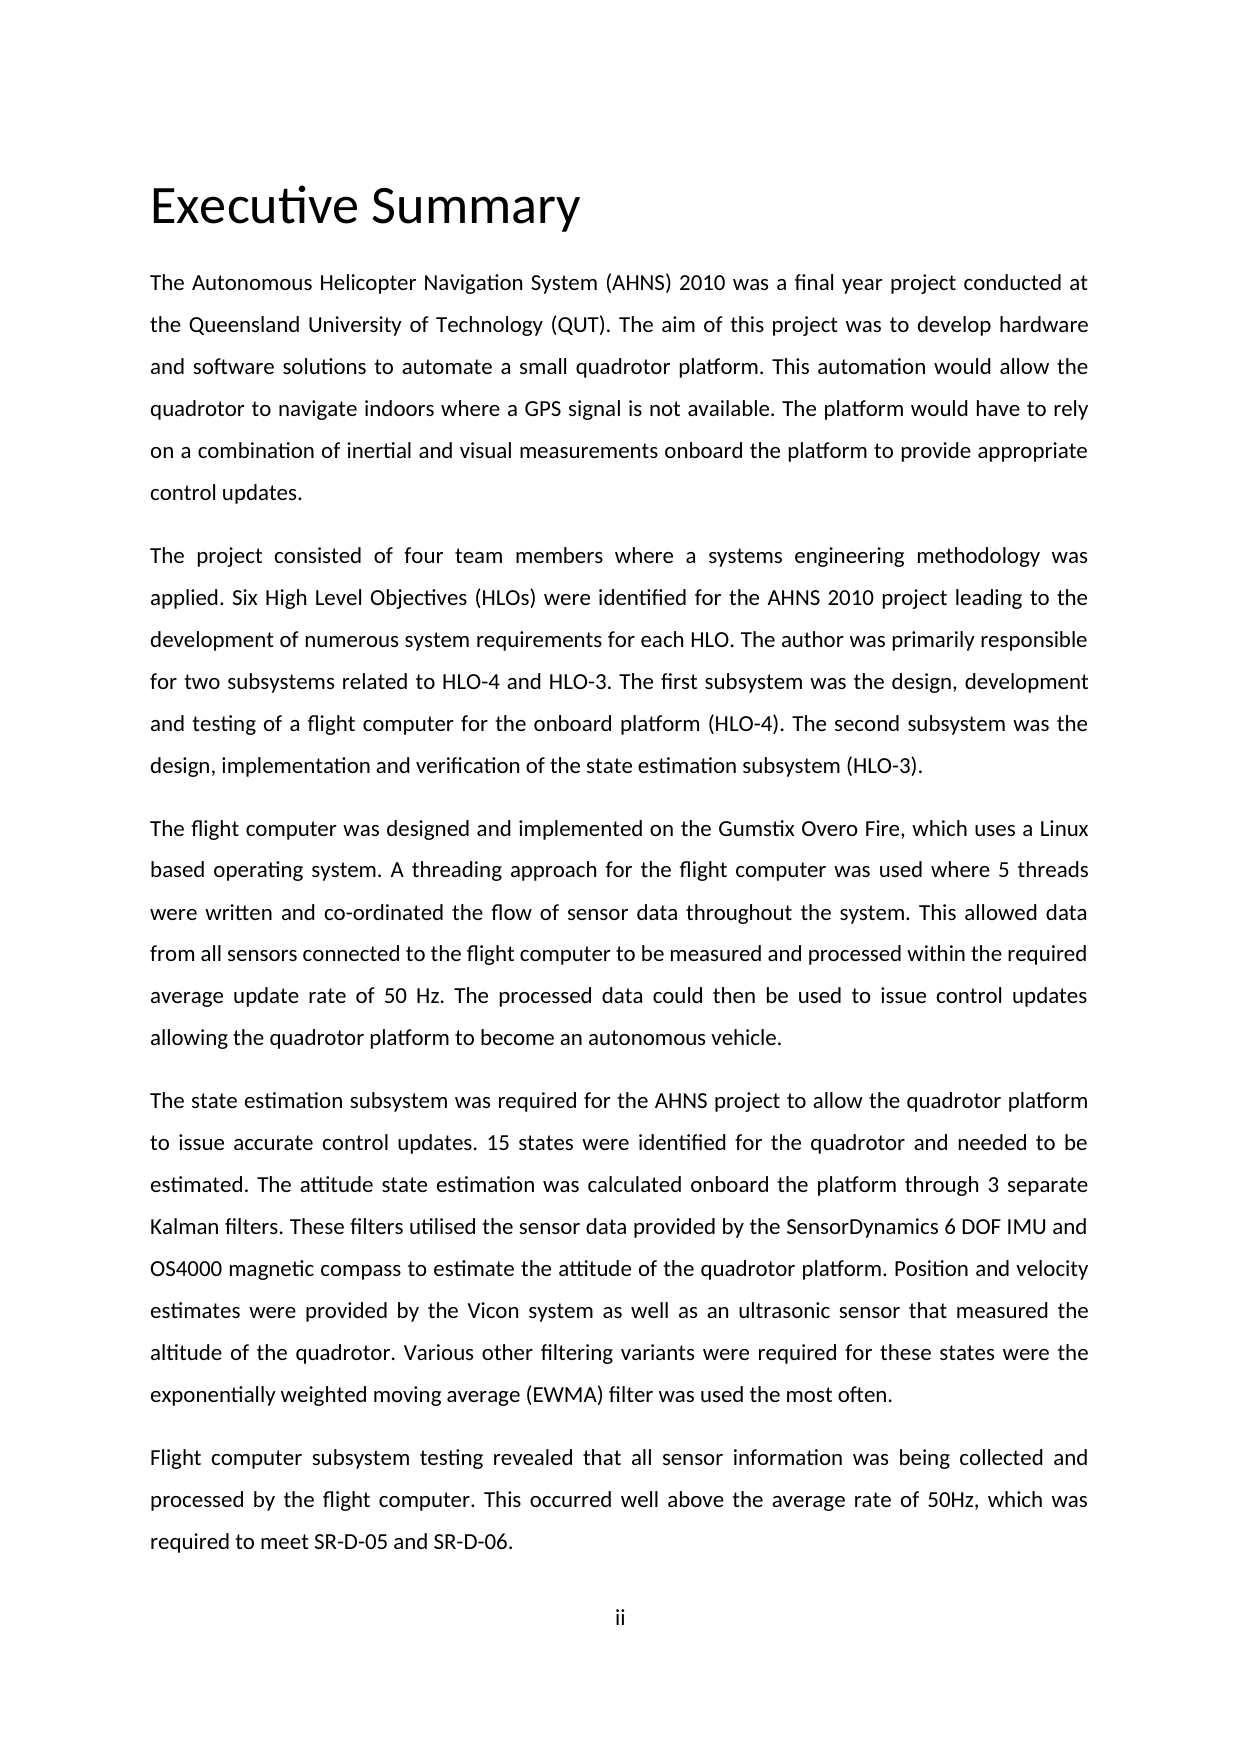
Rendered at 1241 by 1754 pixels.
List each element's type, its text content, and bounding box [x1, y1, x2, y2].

text The flight computer was designed and implemented on the Gumstix Overo Fire, which uses a Linux based operating system. A threading approach for the flight computer was used where 5 threads were written and co-ordinated the flow of sensor data throughout the system. This allowed data from all sensors connected to the flight computer to be measured and processed within the required average update rate of 50 Hz. The processed data could then be used to issue control updates allowing the quadrotor platform to become an autonomous vehicle. [150, 814, 1090, 1052]
text The state estimation subsystem was required for the AHNS project to allow the quadrotor platform to issue accurate control updates. 15 states were identified for the quadrotor and needed to be estimated. The attitude state estimation was calculated onboard the platform through 3 separate Kalman filters. These filters utilised the sensor data provided by the SensorDynamics 6 DOF IMU and OS4000 magnetic compass to estimate the attitude of the quadrotor platform. Position and velocity estimates were provided by the Vicon system as well as an ultrasonic sensor that measured the altitude of the quadrotor. Various other filtering variants were required for these states were the exponentially weighted moving average (EWMA) filter was used the most often. [150, 1086, 1090, 1408]
title Executive Summary [150, 171, 1090, 237]
text The project consisted of four team members where a systems engineering methodology was applied. Six High Level Objectives (HLOs) were identified for the AHNS 2010 project leading to the development of numerous system requirements for each HLO. The author was primarily responsible for two subsystems related to HLO-4 and HLO-3. The first subsystem was the design, development and testing of a flight computer for the onboard platform (HLO-4). The second subsystem was the design, implementation and verification of the state estimation subsystem (HLO-3). [150, 541, 1090, 779]
text Flight computer subsystem testing revealed that all sensor information was being collected and processed by the flight computer. This occurred well above the average rate of 50Hz, which was required to meet SR-D-05 and SR-D-06. [150, 1443, 1090, 1555]
text The Autonomous Helicopter Navigation System (AHNS) 2010 was a final year project conducted at the Queensland University of Technology (QUT). The aim of this project was to develop hardware and software solutions to automate a small quadrotor platform. This automation would allow the quadrotor to navigate indoors where a GPS signal is not available. The platform would have to rely on a combination of inertial and visual measurements onboard the platform to provide appropriate control updates. [150, 268, 1090, 506]
